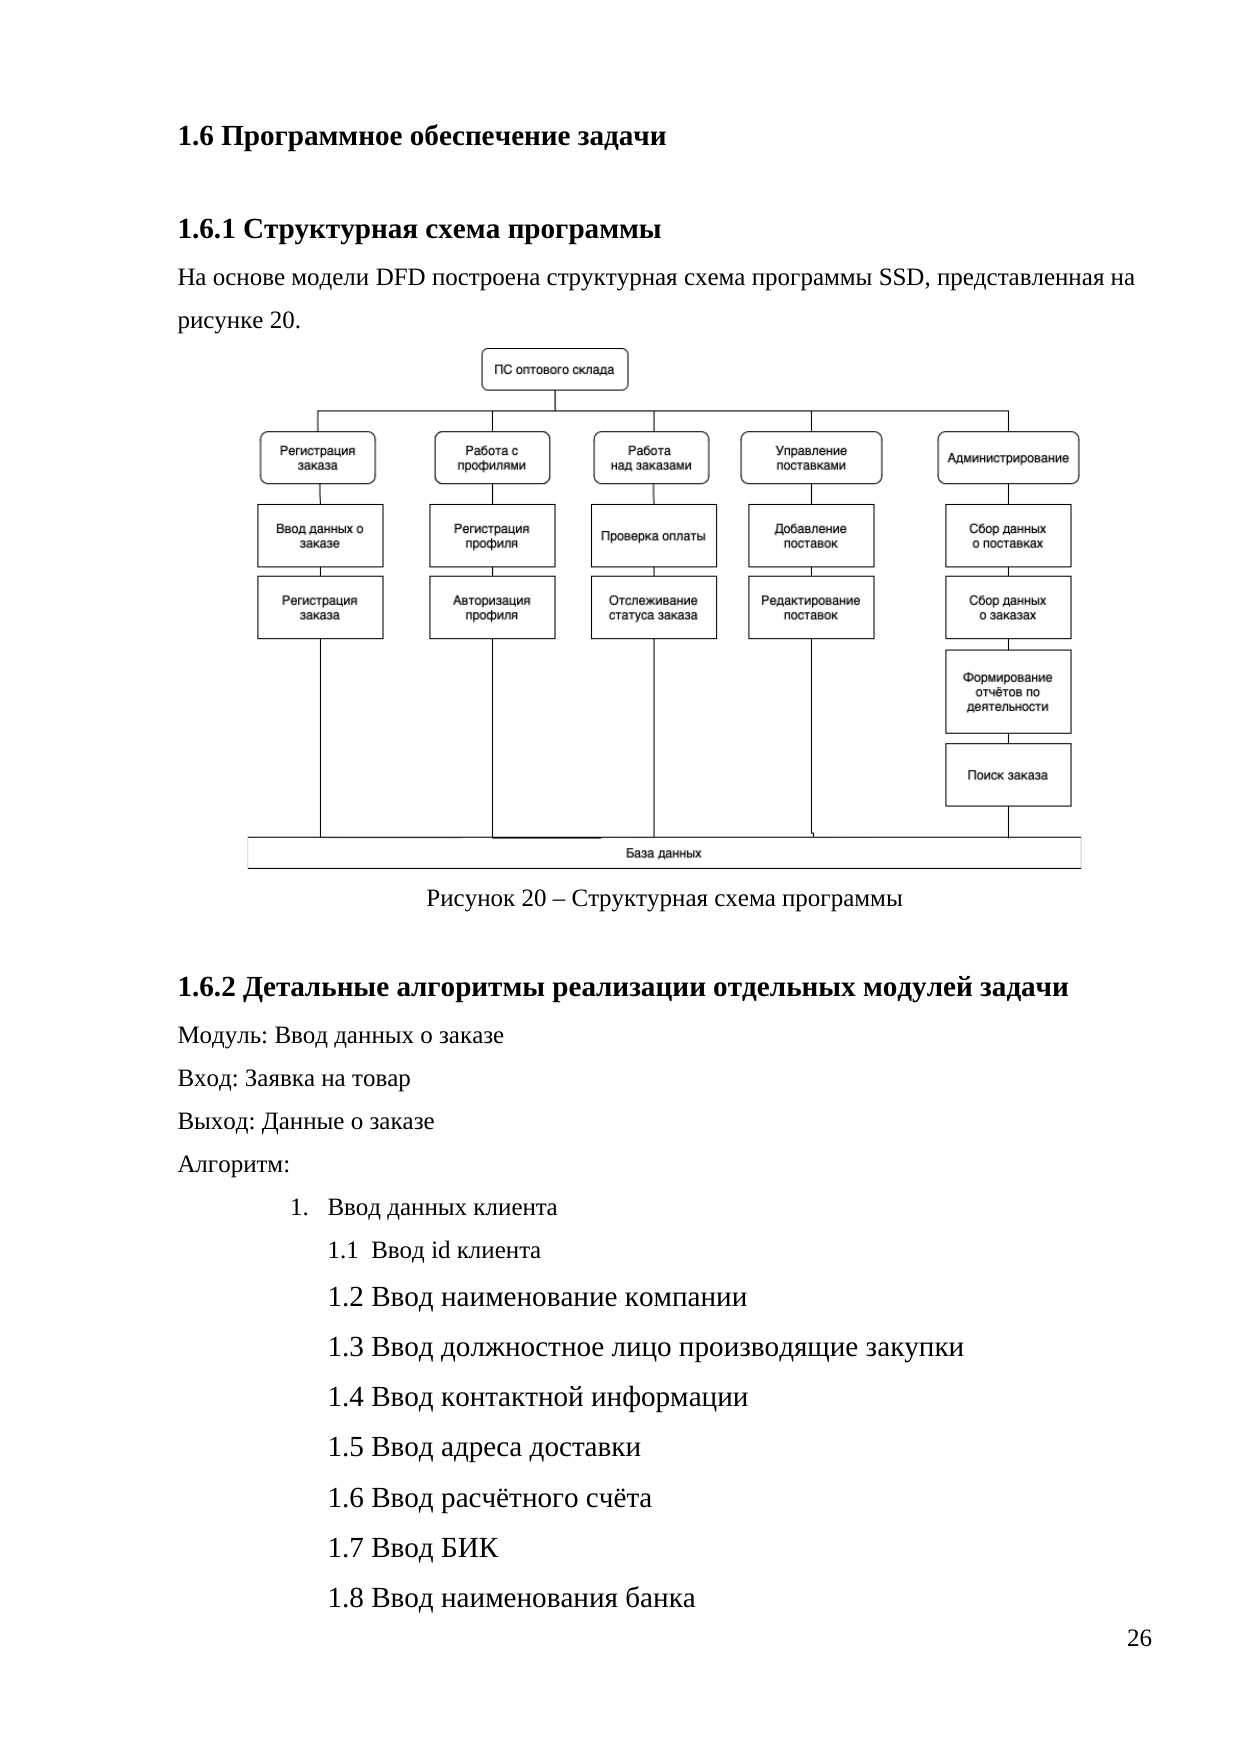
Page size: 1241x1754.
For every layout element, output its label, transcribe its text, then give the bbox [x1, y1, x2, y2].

list Ввод наименование компании [327, 1279, 1152, 1312]
list Ввод расчётного счёта [327, 1480, 1152, 1513]
list Ввод id клиента [327, 1236, 1152, 1264]
list Ввод адреса доставки [327, 1429, 1152, 1463]
text Вход: Заявка на товар [177, 1063, 1152, 1092]
text Выход: Данные о заказе [177, 1106, 1152, 1135]
text На основе модели DFD построена структурная схема программы SSD, представленная на рисунке 20. [177, 262, 1152, 334]
text Алгоритм: [177, 1149, 1152, 1178]
text 1.6 Программное обеспечение задачи [177, 118, 1152, 152]
list Ввод данных клиента [290, 1192, 1152, 1221]
list Ввод БИК [327, 1530, 1152, 1564]
list Ввод контактной информации [327, 1379, 1152, 1413]
text Модуль: Ввод данных о заказе [177, 1020, 1152, 1049]
text Рисунок 20 – Структурная схема программы [177, 883, 1152, 912]
list Ввод должностное лицо производящие закупки [327, 1329, 1152, 1362]
text 1.6.1 Структурная схема программы [177, 212, 1152, 245]
text 1.6.2 Детальные алгоритмы реализации отдельных модулей задачи [177, 969, 1152, 1003]
list Ввод наименования банка [327, 1581, 1152, 1614]
picture [247, 348, 1082, 869]
